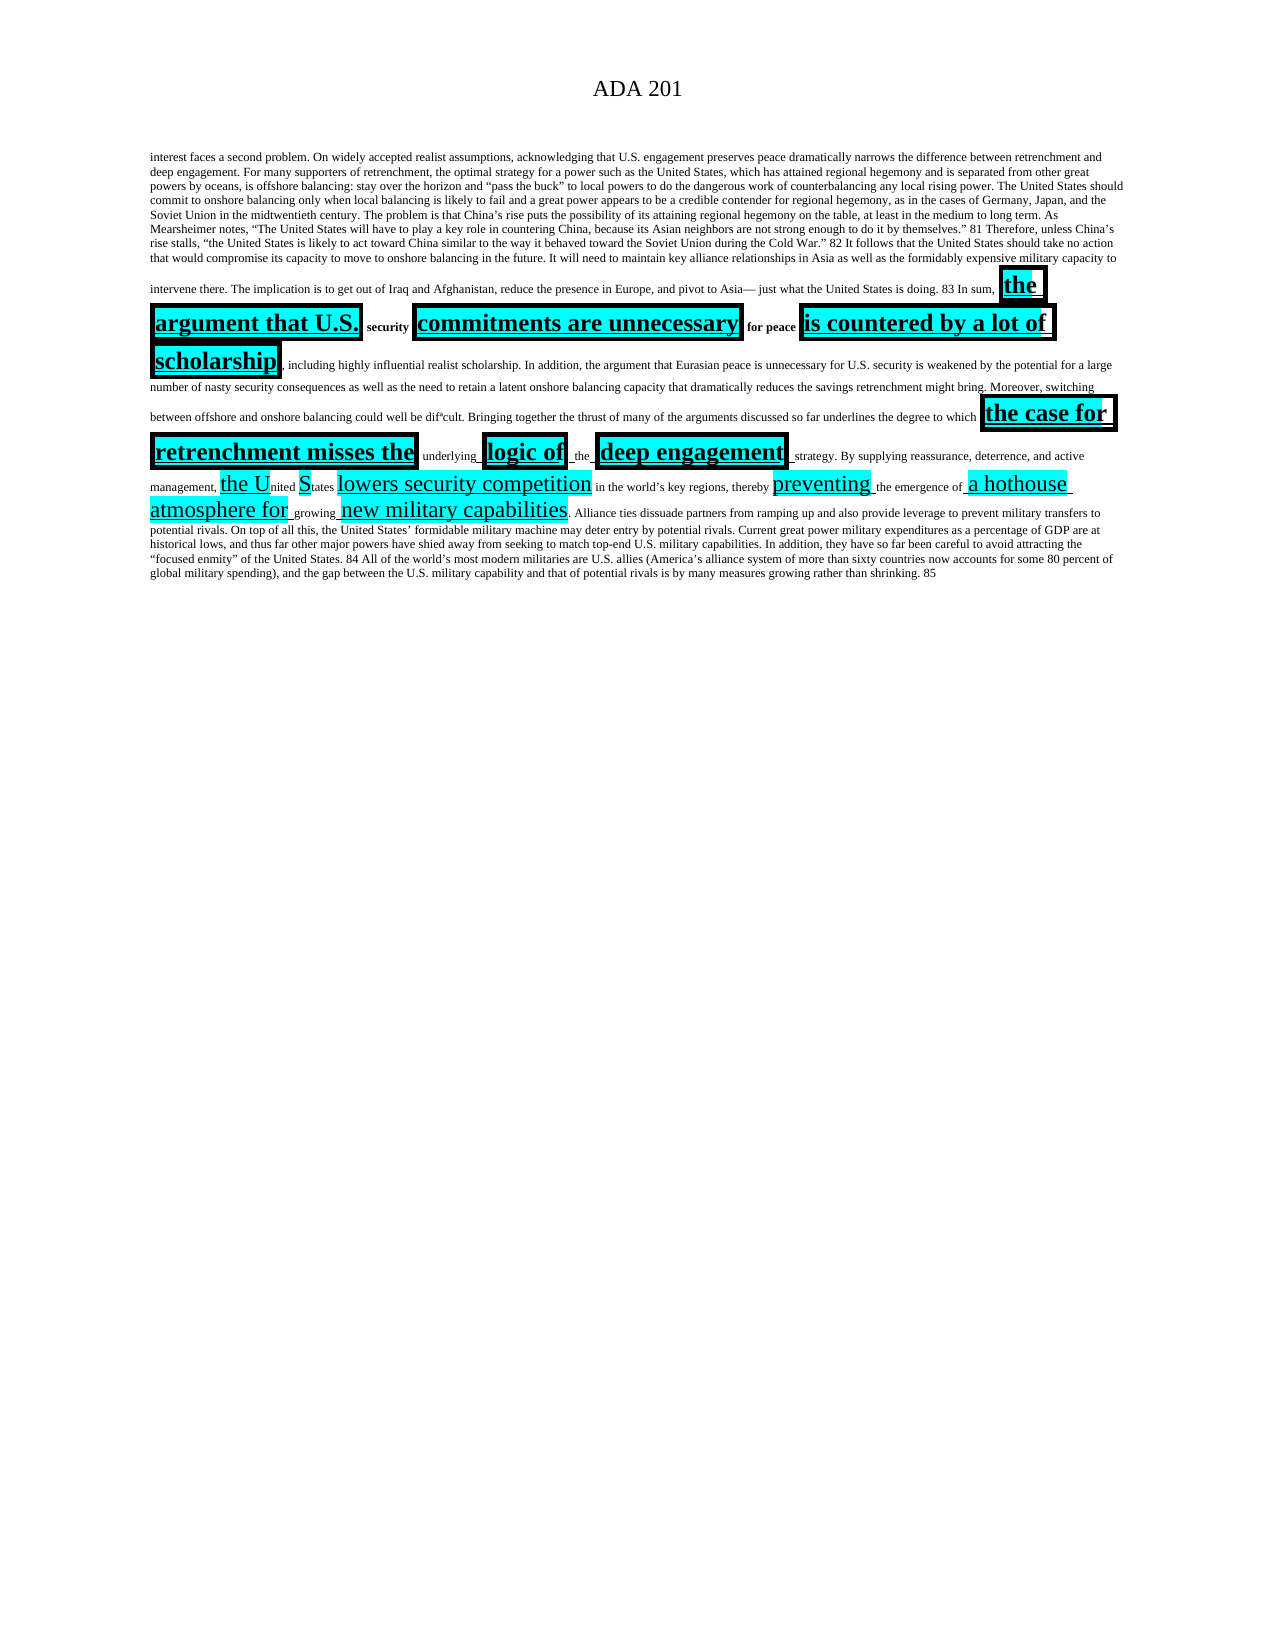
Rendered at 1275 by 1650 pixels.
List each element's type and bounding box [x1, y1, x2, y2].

text [150, 150, 1125, 580]
